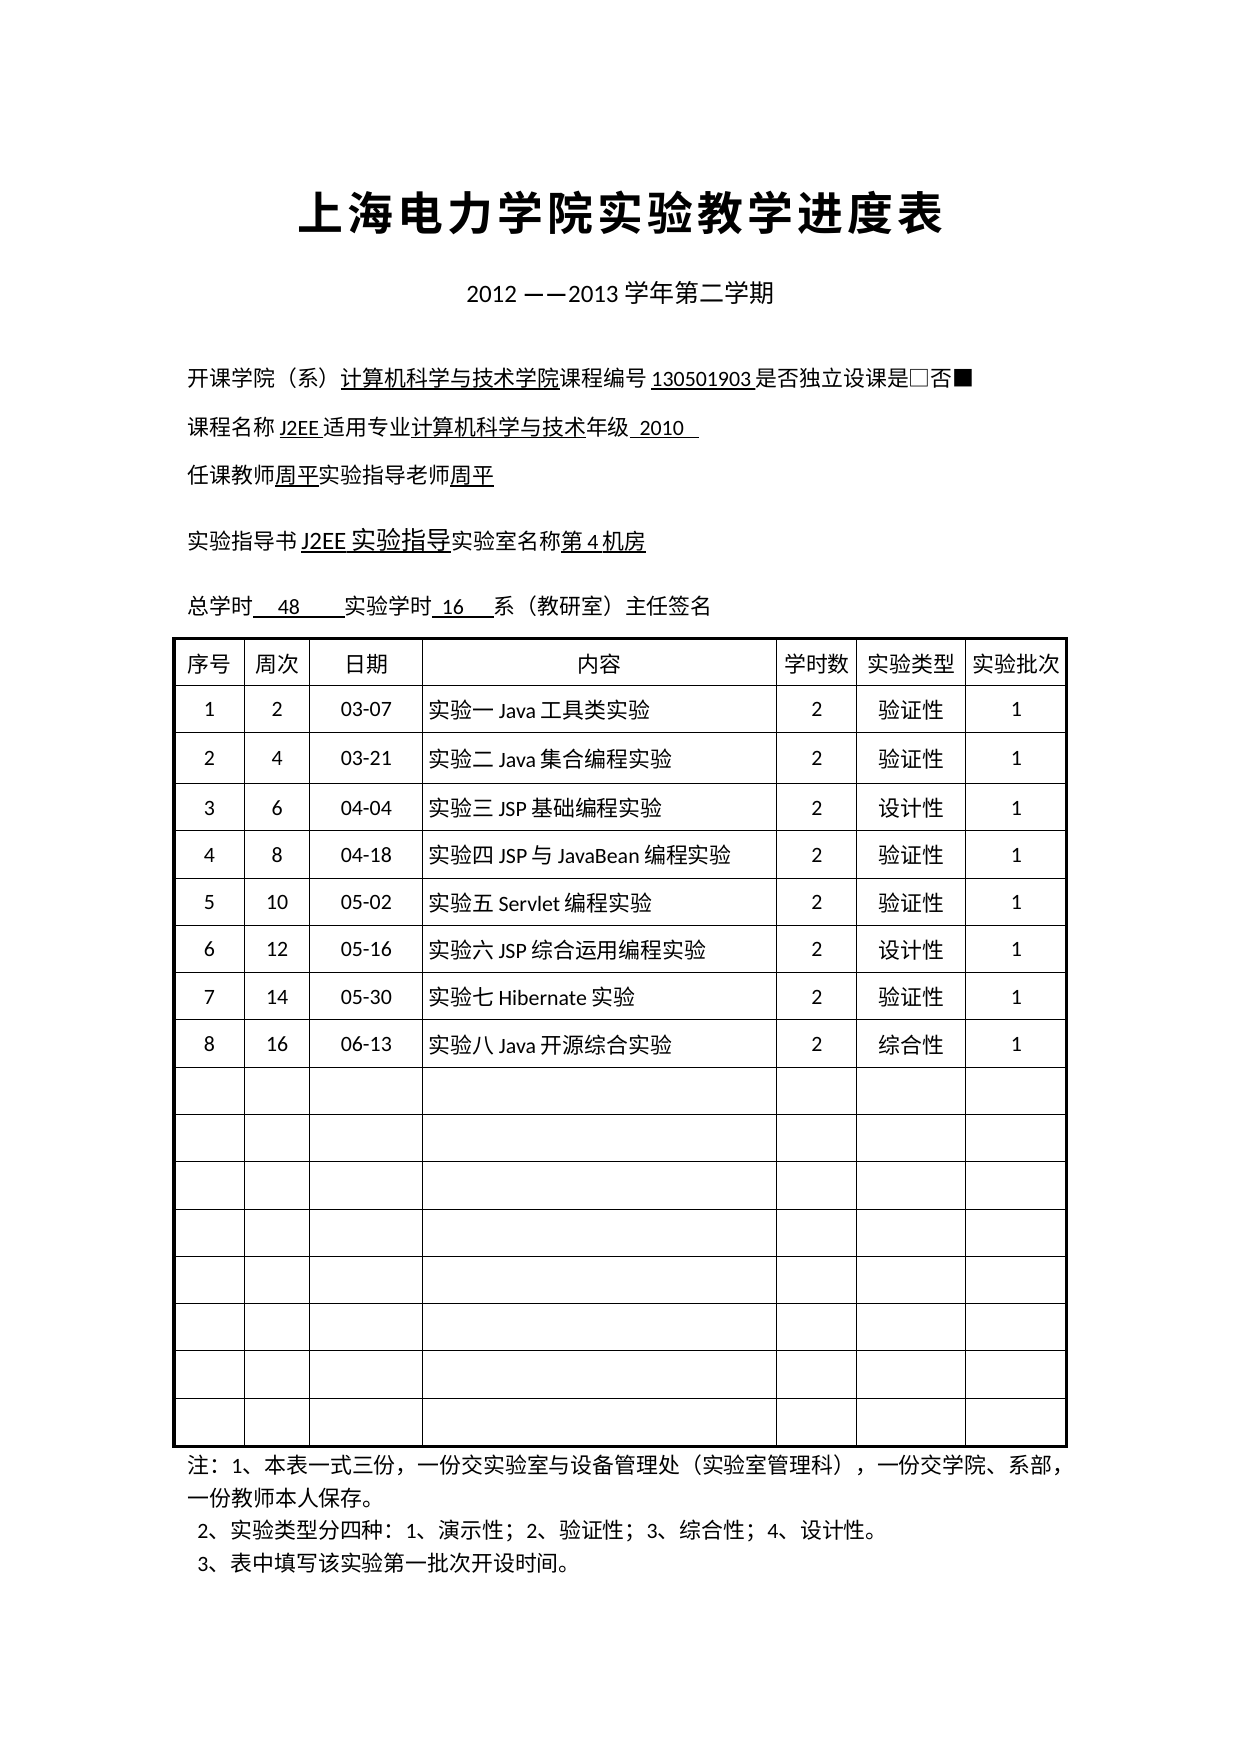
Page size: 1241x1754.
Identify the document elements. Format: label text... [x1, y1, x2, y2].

table_cell 2 [777, 784, 856, 830]
table_cell [423, 1162, 776, 1208]
table_cell 1 [966, 784, 1065, 830]
table_cell 综合性 [857, 1020, 965, 1067]
table_cell 6 [245, 784, 309, 830]
table_cell 验证性 [857, 733, 965, 783]
table_cell 实验六JSP综合运用编程实验 [423, 926, 776, 972]
table_cell [310, 1399, 422, 1445]
table_cell 2 [777, 831, 856, 877]
table_cell 12 [245, 926, 309, 972]
table_cell [423, 1257, 776, 1303]
table_cell 03-07 [310, 686, 422, 732]
table_cell [966, 1115, 1065, 1161]
table_cell [423, 1304, 776, 1350]
table_cell 05-30 [310, 973, 422, 1019]
table_cell 5 [176, 879, 244, 925]
text 注：1、本表一式三份，一份交实验室与设备管理处（实验室管理科），一份交学院、系部，一份教师本人保存。 [187, 1448, 1053, 1513]
table_cell 1 [966, 926, 1065, 972]
table_cell 设计性 [857, 784, 965, 830]
table_cell 06-13 [310, 1020, 422, 1067]
table_cell 1 [966, 973, 1065, 1019]
table_header 实验类型 [857, 640, 965, 684]
table_cell [423, 1399, 776, 1445]
table_cell [245, 1162, 309, 1208]
table_cell 2 [777, 926, 856, 972]
table_cell 2 [245, 686, 309, 732]
table_cell 14 [245, 973, 309, 1019]
table_cell [176, 1210, 244, 1256]
table_cell [310, 1115, 422, 1161]
table_cell 3 [176, 784, 244, 830]
table_cell 验证性 [857, 879, 965, 925]
table_cell 7 [176, 973, 244, 1019]
table_header 内容 [423, 640, 776, 684]
table_cell 16 [245, 1020, 309, 1067]
table_cell 验证性 [857, 831, 965, 877]
table_cell 2 [777, 686, 856, 732]
table_cell [857, 1257, 965, 1303]
table_cell [966, 1351, 1065, 1398]
text 总学时 48 实验学时 16 系（教研室）主任签名 [187, 589, 1053, 621]
table_cell [777, 1304, 856, 1350]
table_cell 1 [966, 831, 1065, 877]
table_cell [777, 1115, 856, 1161]
table_header 学时数 [777, 640, 856, 684]
table_cell [176, 1257, 244, 1303]
table_cell [176, 1399, 244, 1445]
table_cell [966, 1210, 1065, 1256]
table_cell [423, 1351, 776, 1398]
table_cell [777, 1068, 856, 1114]
table_cell 实验七Hibernate实验 [423, 973, 776, 1019]
table_cell [176, 1304, 244, 1350]
text 实验指导书J2EE实验指导实验室名称第4机房 [187, 506, 1053, 571]
table_cell 1 [966, 879, 1065, 925]
table_cell [857, 1068, 965, 1114]
table_cell 1 [966, 733, 1065, 783]
table_cell [245, 1210, 309, 1256]
table_cell 实验三JSP基础编程实验 [423, 784, 776, 830]
table_cell [777, 1351, 856, 1398]
table_cell [857, 1304, 965, 1350]
table_cell [857, 1115, 965, 1161]
table_cell [966, 1304, 1065, 1350]
table_cell 4 [176, 831, 244, 877]
table_cell 实验五Servlet编程实验 [423, 879, 776, 925]
table_cell [245, 1351, 309, 1398]
table_cell 2 [176, 733, 244, 783]
table_cell 2 [777, 973, 856, 1019]
table_cell [310, 1351, 422, 1398]
table_cell 4 [245, 733, 309, 783]
table_cell 2 [777, 1020, 856, 1067]
table_cell [310, 1210, 422, 1256]
table_cell [777, 1257, 856, 1303]
table_cell 2 [777, 879, 856, 925]
table_header 日期 [310, 640, 422, 684]
table_cell 设计性 [857, 926, 965, 972]
table_cell 1 [966, 1020, 1065, 1067]
table_cell 03-21 [310, 733, 422, 783]
table_header 实验批次 [966, 640, 1065, 684]
table_cell 验证性 [857, 973, 965, 1019]
table_cell [245, 1257, 309, 1303]
table_cell [310, 1257, 422, 1303]
text 2012 ——2013 学年第二学期 [187, 259, 1053, 324]
table_cell [777, 1399, 856, 1445]
table_header 序号 [176, 640, 244, 684]
table_cell 10 [245, 879, 309, 925]
text 开课学院（系）计算机科学与技术学院课程编号130501903是否独立设课是□否■ [187, 361, 1053, 393]
table_cell [423, 1115, 776, 1161]
table_cell [966, 1399, 1065, 1445]
table_cell 6 [176, 926, 244, 972]
table_cell [176, 1115, 244, 1161]
table_cell 8 [176, 1020, 244, 1067]
table_cell 实验四 JSP与JavaBean编程实验 [423, 831, 776, 877]
text 2、实验类型分四种：1、演示性；2、验证性；3、综合性；4、设计性。 [187, 1513, 1053, 1546]
text 3、表中填写该实验第一批次开设时间。 [187, 1546, 1053, 1578]
table_cell 实验一 Java工具类实验 [423, 686, 776, 732]
table_cell [857, 1351, 965, 1398]
table_cell [966, 1162, 1065, 1208]
table_cell [857, 1162, 965, 1208]
table_cell 05-02 [310, 879, 422, 925]
table_header 周次 [245, 640, 309, 684]
table_cell [176, 1162, 244, 1208]
table_cell 2 [777, 733, 856, 783]
table_cell [245, 1068, 309, 1114]
table_cell [777, 1210, 856, 1256]
table_cell [310, 1068, 422, 1114]
table_cell 04-04 [310, 784, 422, 830]
text 上海电力学院实验教学进度表 [187, 162, 1053, 259]
table_cell [176, 1068, 244, 1114]
text 任课教师周平实验指导老师周平 [187, 457, 1053, 490]
table_cell [423, 1210, 776, 1256]
table_cell 验证性 [857, 686, 965, 732]
table_cell 实验二 Java集合编程实验 [423, 733, 776, 783]
table_cell 05-16 [310, 926, 422, 972]
table_cell [310, 1304, 422, 1350]
table_cell [245, 1115, 309, 1161]
table_cell [966, 1068, 1065, 1114]
table_cell [310, 1162, 422, 1208]
table_cell [245, 1399, 309, 1445]
table_cell [857, 1210, 965, 1256]
table_cell 8 [245, 831, 309, 877]
table_cell [857, 1399, 965, 1445]
table_cell 04-18 [310, 831, 422, 877]
table_cell [423, 1068, 776, 1114]
table_cell 1 [966, 686, 1065, 732]
table_cell [245, 1304, 309, 1350]
table_cell [777, 1162, 856, 1208]
table_cell 实验八 Java开源综合实验 [423, 1020, 776, 1067]
table_cell 1 [176, 686, 244, 732]
text 课程名称J2EE适用专业计算机科学与技术年级 2010 [187, 409, 1053, 442]
table_cell [966, 1257, 1065, 1303]
table_cell [176, 1351, 244, 1398]
